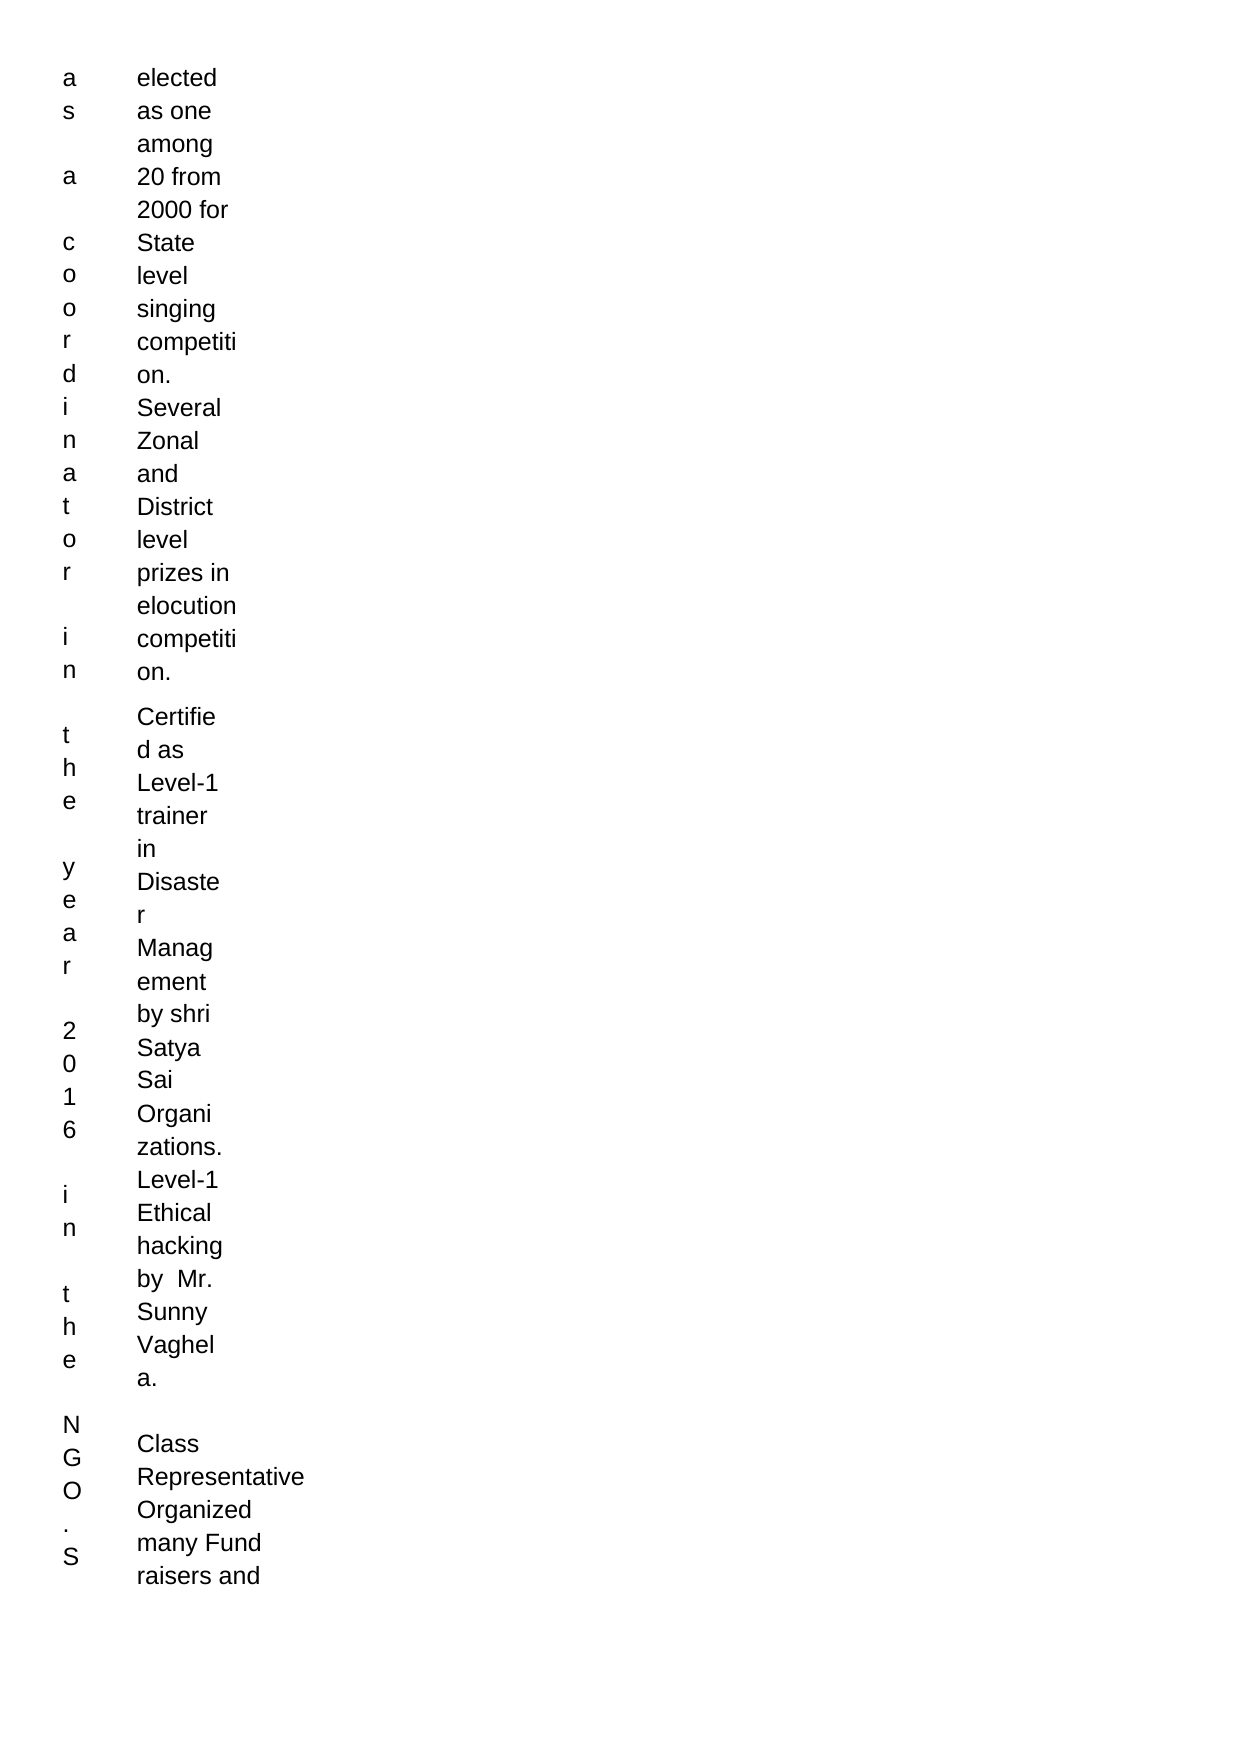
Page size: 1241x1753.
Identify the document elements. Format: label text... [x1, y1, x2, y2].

text Level-1 Ethical hacking by Mr. Sunny Vaghela. [137, 1164, 223, 1391]
text Several Zonal and District level prizes in elocution competition. [137, 393, 238, 686]
text Selected as one among 20 from 2000 for State level singing competition. [137, 63, 238, 389]
text Certified as Level-1 trainer in Disaster Management by shri Satya Sai Organizations. [137, 702, 223, 1160]
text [137, 1429, 307, 1589]
